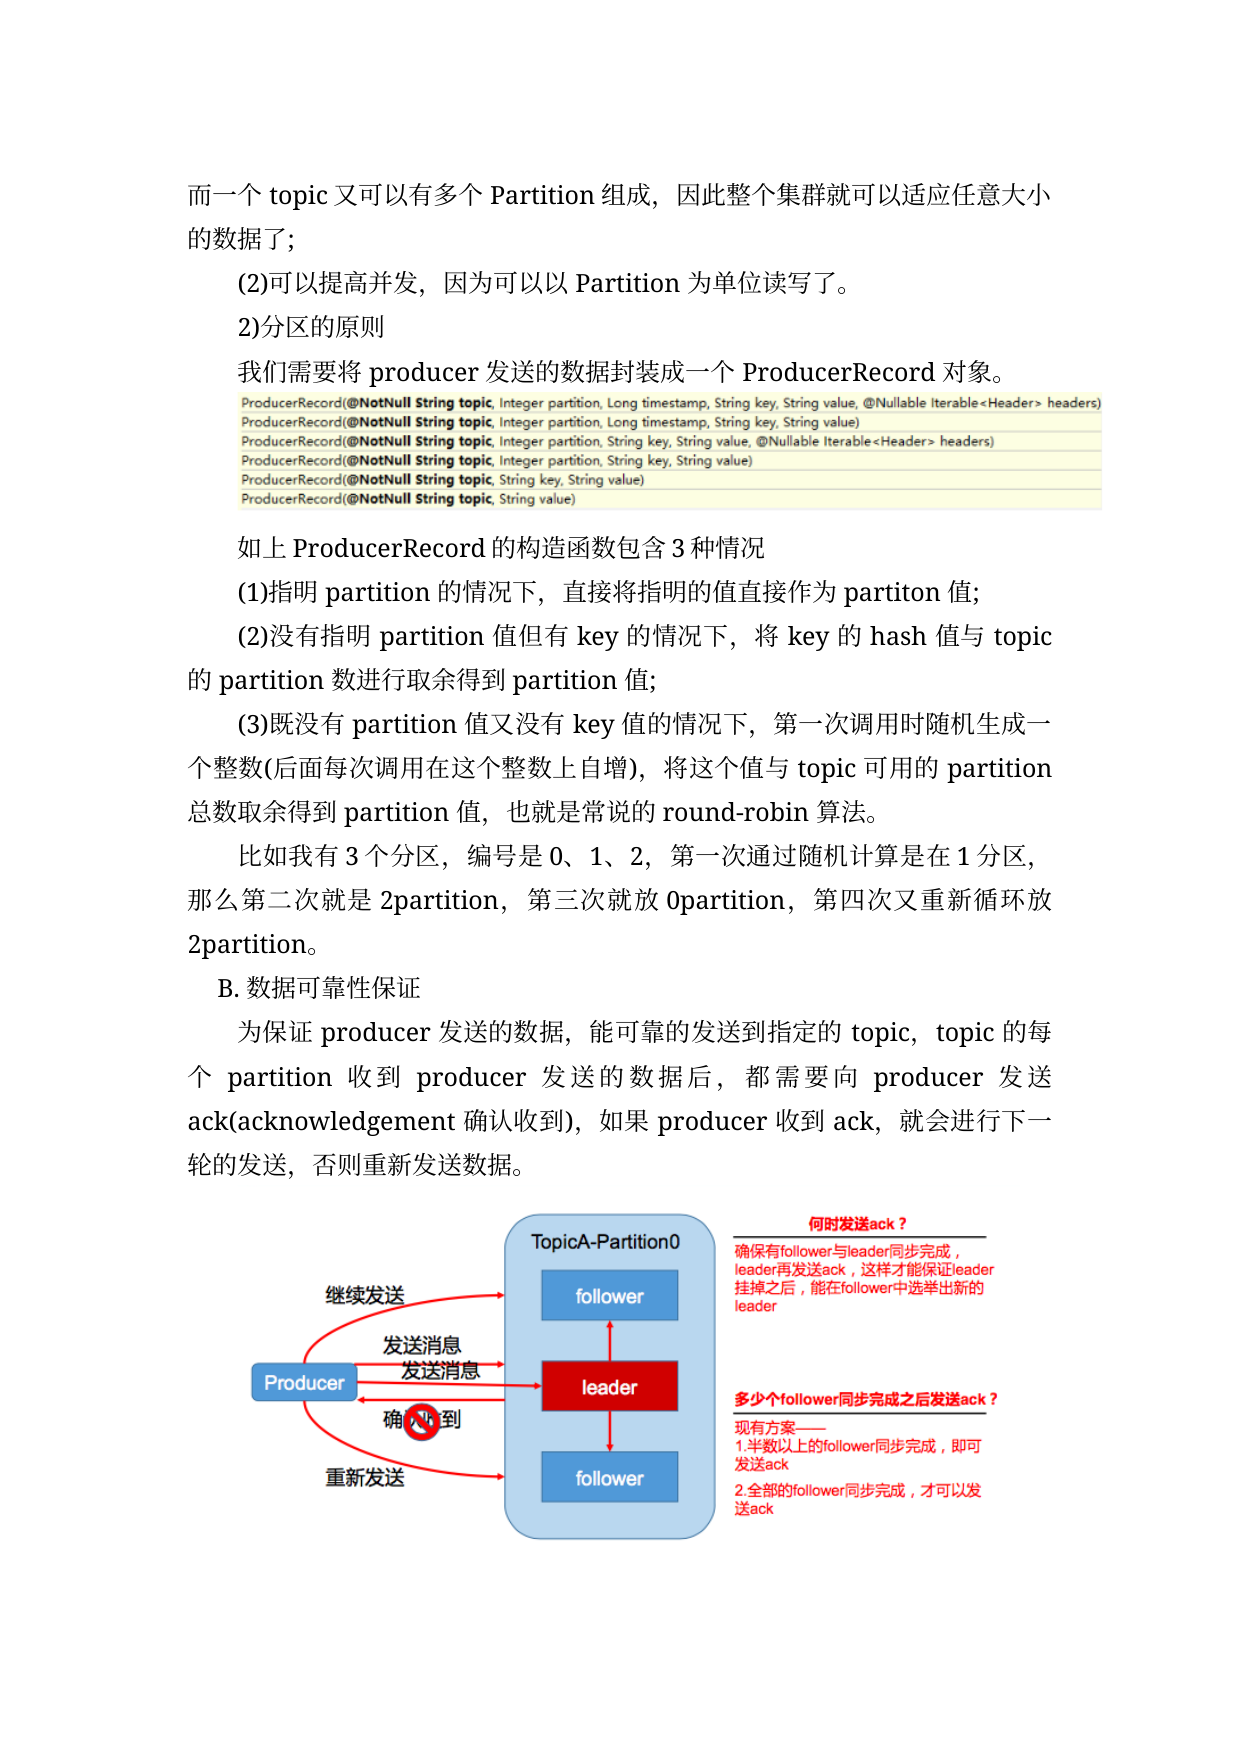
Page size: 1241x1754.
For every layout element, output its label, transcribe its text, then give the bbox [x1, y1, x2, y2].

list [187, 172, 1053, 260]
list 比如我有3个分区，编号是0、1、2，第一次通过随机计算是在1分区，那么第二次就是2partition，第三次就放0partition，第四次又重新循环放2partition。 [187, 833, 1053, 965]
list 我们需要将 producer 发送的数据封装成一个 ProducerRecord 对象。 [187, 348, 1053, 392]
list (2)没有指明 partition 值但有 key 的情况下，将 key 的 hash 值与 topic 的 partition 数进行取余得到 partition 值; [187, 613, 1053, 701]
list 如上ProducerRecord的构造函数包含3种情况 [187, 524, 1053, 568]
list 数据可靠性保证 [217, 965, 1053, 1009]
picture [237, 1185, 1022, 1555]
list (2)可以提高并发，因为可以以 Partition 为单位读写了。 [187, 260, 1053, 304]
list 为保证 producer 发送的数据，能可靠的发送到指定的 topic，topic 的每个 partition 收到 producer 发送的数据后，都需要向 producer 发送 ack(acknowledgement 确认收到)，如果 producer 收到 ack，就会进行下一轮的发送，否则重新发送数据。 [187, 1009, 1053, 1185]
list (3)既没有 partition 值又没有 key 值的情况下，第一次调用时随机生成一个整数(后面每次调用在这个整数上自增)，将这个值与 topic 可用的 partition 总数取余得到 partition 值，也就是常说的 round-robin 算法。 [187, 701, 1053, 833]
list (1)指明 partition 的情况下，直接将指明的值直接作为 partiton 值; [187, 568, 1053, 613]
list 2)分区的原则 [187, 304, 1053, 348]
picture [237, 392, 1103, 513]
